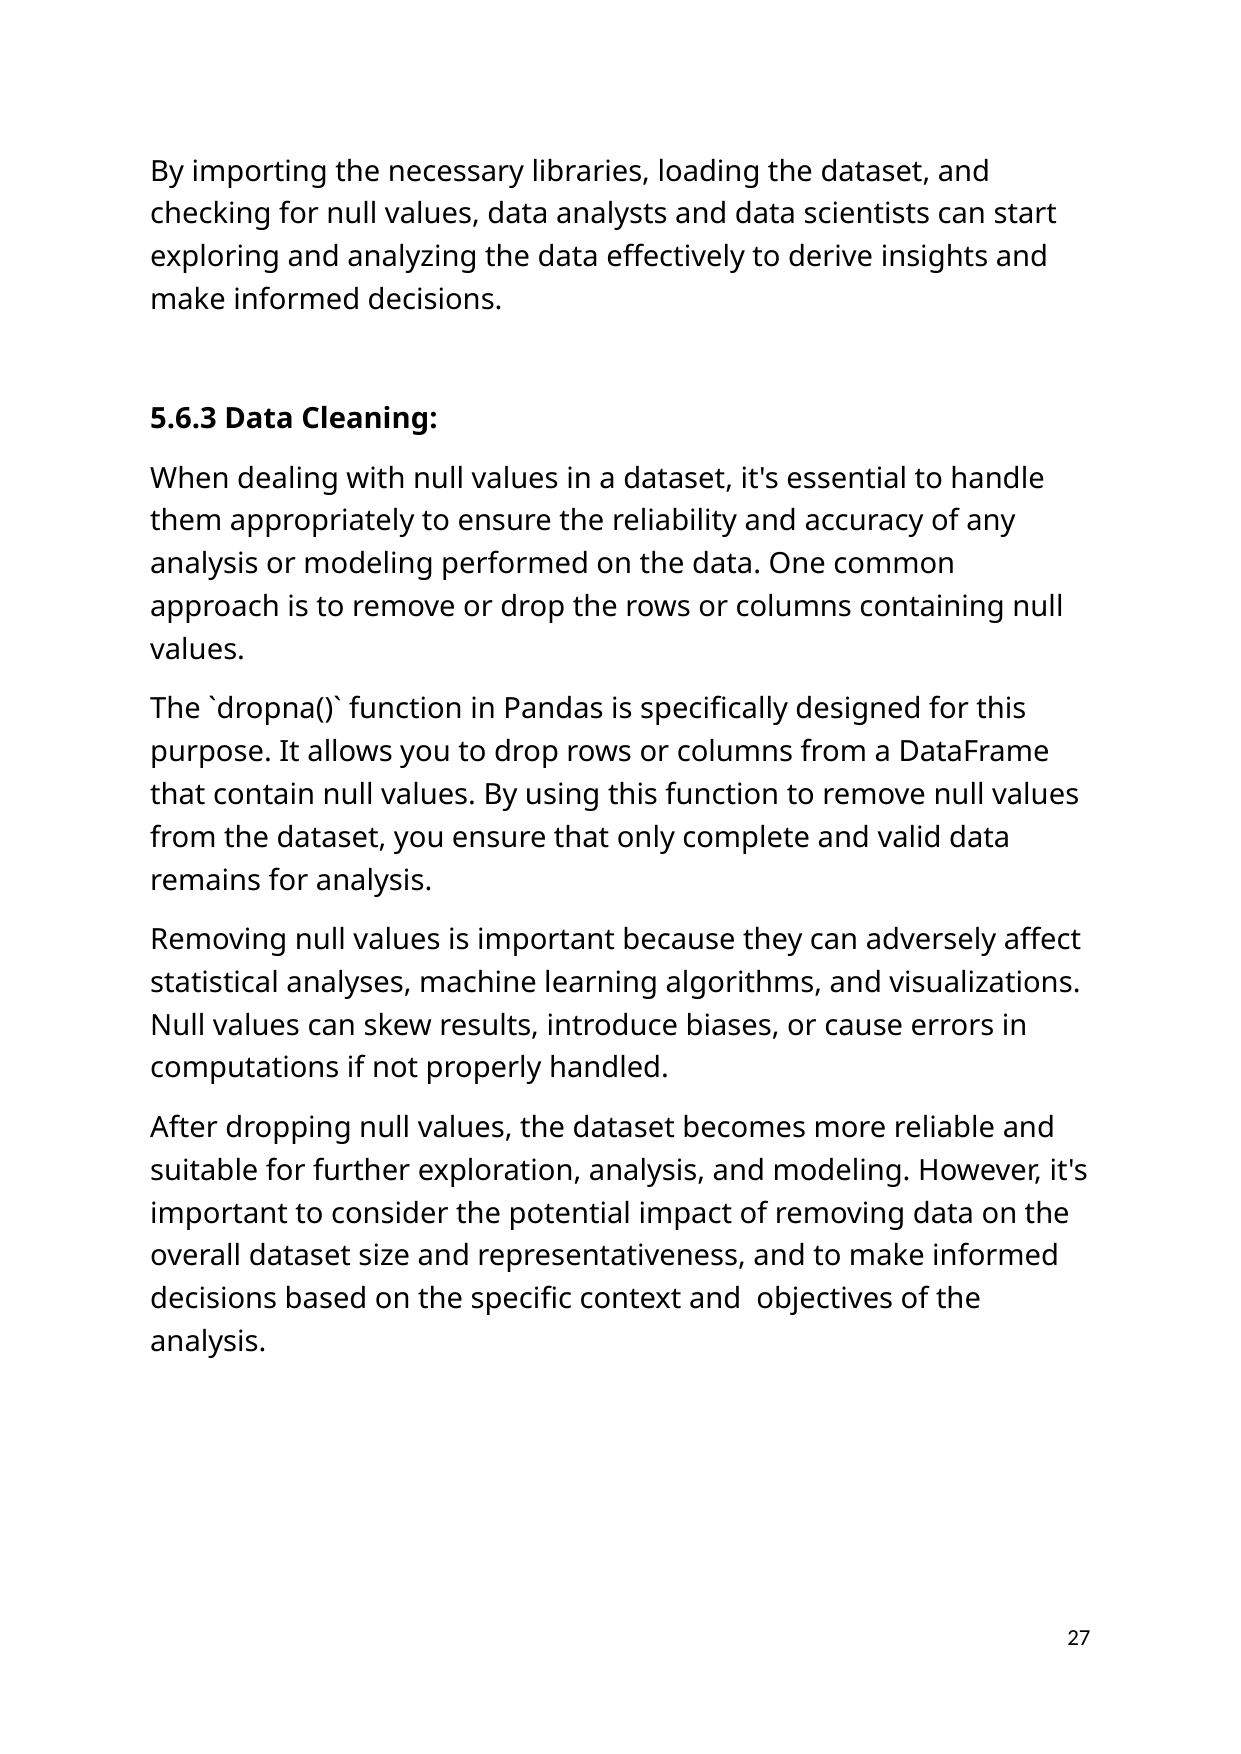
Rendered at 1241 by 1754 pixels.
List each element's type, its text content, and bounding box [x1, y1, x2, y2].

text The `dropna()` function in Pandas is specifically designed for this purpose. It allows you to drop rows or columns from a DataFrame that contain null values. By using this function to remove null values from the dataset, you ensure that only complete and valid data remains for analysis. [150, 688, 1090, 898]
text Removing null values is important because they can adversely affect statistical analyses, machine learning algorithms, and visualizations. Null values can skew results, introduce biases, or cause errors in computations if not properly handled. [150, 918, 1090, 1086]
text After dropping null values, the dataset becomes more reliable and suitable for further exploration, analysis, and modeling. However, it's important to consider the potential impact of removing data on the overall dataset size and representativeness, and to make informed decisions based on the specific context and objectives of the analysis. [150, 1106, 1090, 1360]
text When dealing with null values in a dataset, it's essential to handle them appropriately to ensure the reliability and accuracy of any analysis or modeling performed on the data. One common approach is to remove or drop the rows or columns containing null values. [150, 457, 1090, 668]
text By importing the necessary libraries, loading the dataset, and checking for null values, data analysts and data scientists can start exploring and analyzing the data effectively to derive insights and make informed decisions. [150, 150, 1090, 318]
text 5.6.3 Data Cleaning: [150, 397, 1090, 437]
